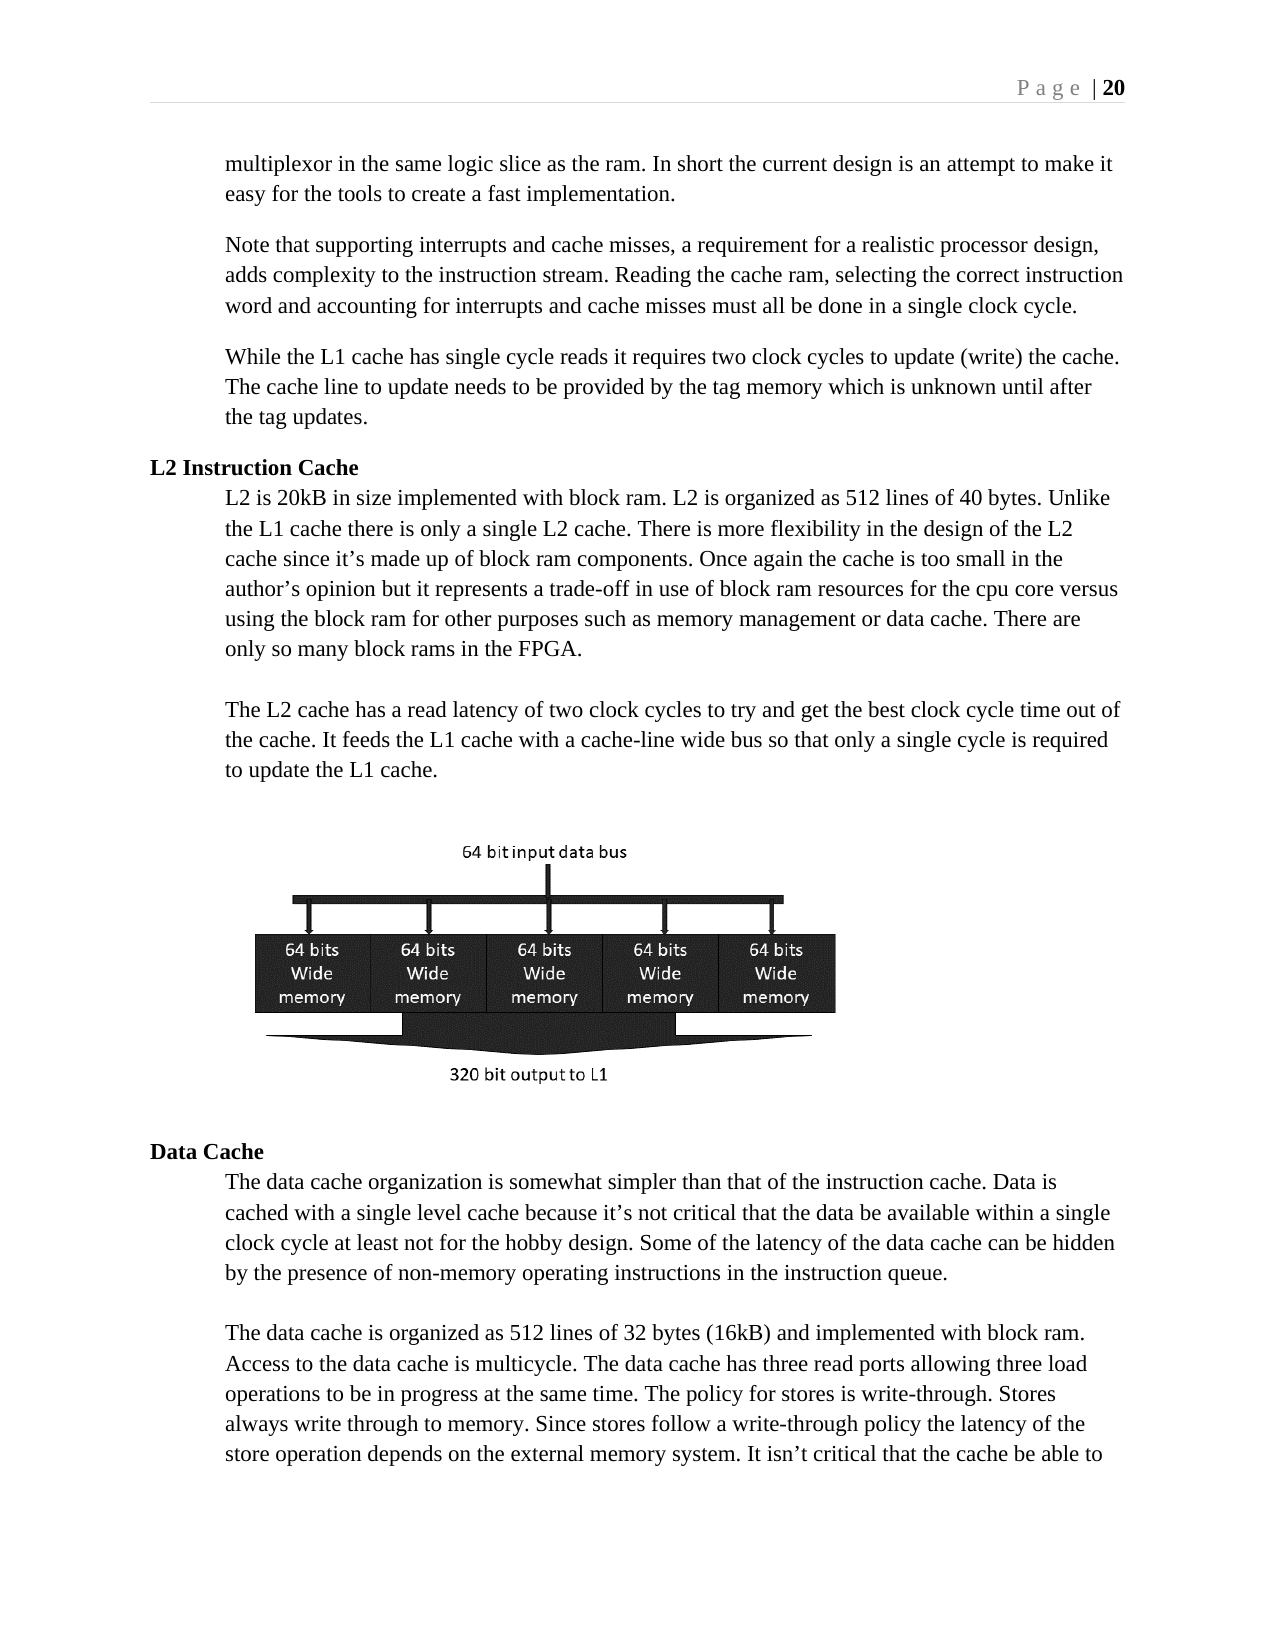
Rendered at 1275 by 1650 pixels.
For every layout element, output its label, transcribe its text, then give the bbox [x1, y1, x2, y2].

list L2 is 20kB in size implemented with block ram. L2 is organized as 512 lines of 40 bytes. Unlike the L1 cache there is only a single L2 cache. There is more flexibility in the design of the L2 cache since it’s made up of block ram components. Once again the cache is too small in the author’s opinion but it represents a trade-off in use of block ram resources for the cpu core versus using the block ram for other purposes such as memory management or data cache. There are only so many block rams in the FPGA. [225, 484, 1125, 662]
text Note that supporting interrupts and cache misses, a requirement for a realistic processor design, adds complexity to the instruction stream. Reading the cache ram, selecting the correct instruction word and accounting for interrupts and cache misses must all be done in a single clock cycle. [225, 231, 1125, 318]
list The L2 cache has a read latency of two clock cycles to try and get the best clock cycle time out of the cache. It feeds the L1 cache with a cache-line wide bus so that only a single cycle is required to update the L1 cache. [225, 696, 1125, 783]
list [225, 1319, 1125, 1467]
picture [225, 807, 867, 1114]
subtitle Data Cache [150, 1138, 1125, 1164]
text While the L1 cache has single cycle reads it requires two clock cycles to update (write) the cache. The cache line to update needs to be provided by the tag memory which is unknown until after the tag updates. [225, 343, 1125, 429]
subtitle L2 Instruction Cache [150, 454, 1125, 481]
list The data cache organization is somewhat simpler than that of the instruction cache. Data is cached with a single level cache because it’s not critical that the data be available within a single clock cycle at least not for the hobby design. Some of the latency of the data cache can be hidden by the presence of non-memory operating instructions in the instruction queue. [225, 1168, 1125, 1285]
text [225, 150, 1125, 207]
